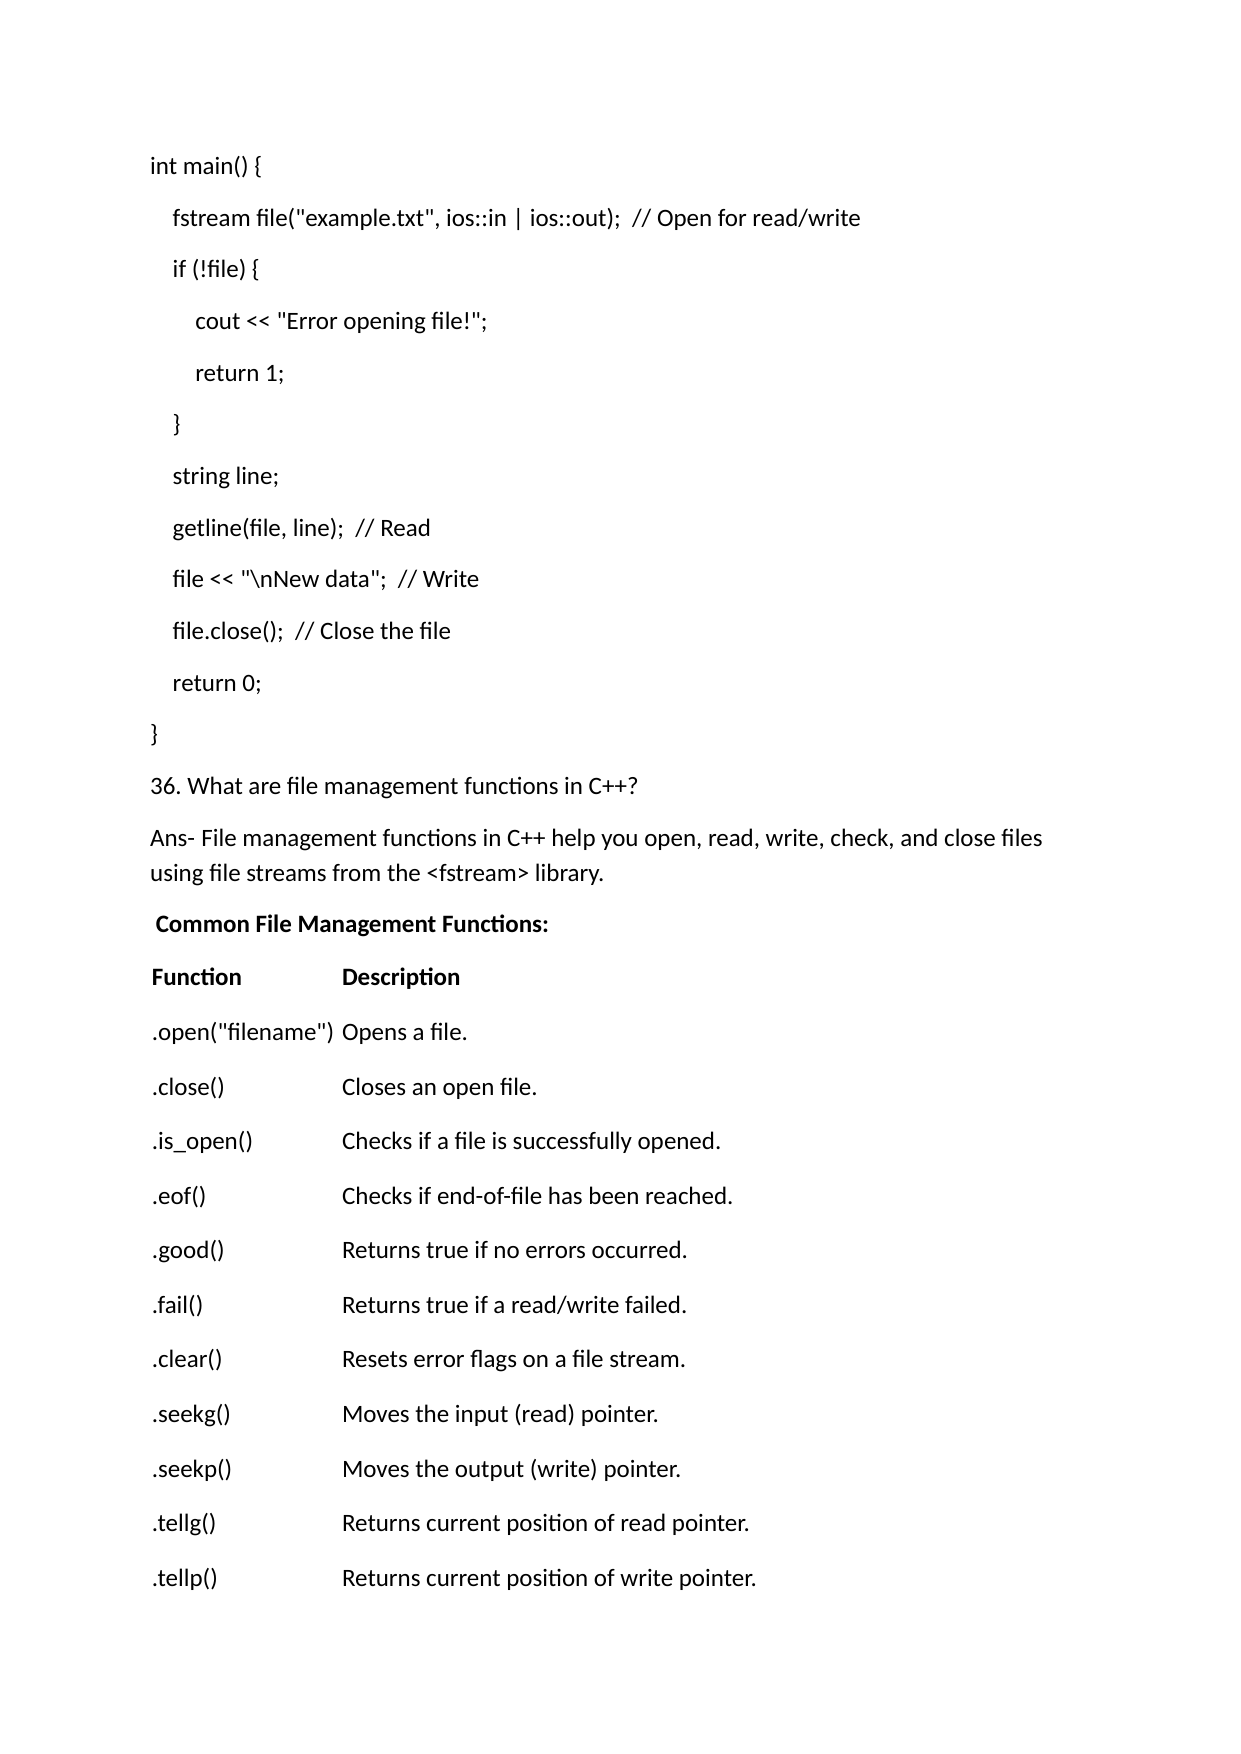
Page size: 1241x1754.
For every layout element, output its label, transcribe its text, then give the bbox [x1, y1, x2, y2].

text file.close(); // Close the file [150, 615, 1090, 646]
table_cell Returns true if a read/write failed. [340, 1288, 763, 1342]
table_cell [340, 1560, 763, 1594]
text int main() { [150, 150, 1090, 181]
text file << "\nNew data"; // Write [150, 563, 1090, 594]
text cout << "Error opening file!"; [150, 305, 1090, 336]
table_cell Opens a file. [340, 1015, 763, 1069]
text fstream file("example.txt", ios::in | ios::out); // Open for read/write [150, 202, 1090, 232]
text } [150, 408, 1090, 439]
table_cell .tellp() [150, 1560, 340, 1594]
table_cell Closes an open file. [340, 1069, 763, 1124]
table_cell .open("filename") [150, 1015, 340, 1069]
table_cell .good() [150, 1233, 340, 1287]
table_cell .seekg() [150, 1397, 340, 1451]
table_cell .tellg() [150, 1506, 340, 1560]
table_cell Checks if end-of-file has been reached. [340, 1178, 763, 1233]
text getline(file, line); // Read [150, 512, 1090, 542]
table_cell .seekp() [150, 1451, 340, 1506]
text return 1; [150, 357, 1090, 387]
text } [150, 718, 1090, 749]
table_cell Returns true if no errors occurred. [340, 1233, 763, 1287]
table_cell .clear() [150, 1342, 340, 1397]
table_header Description [340, 960, 763, 1014]
table_cell Moves the input (read) pointer. [340, 1397, 763, 1451]
text 36. What are file management functions in C++? [150, 770, 1090, 801]
text if (!file) { [150, 253, 1090, 284]
table_cell Resets error flags on a file stream. [340, 1342, 763, 1397]
table_header Function [150, 960, 340, 1014]
text return 0; [150, 667, 1090, 697]
text string line; [150, 460, 1090, 491]
text Common File Management Functions: [150, 908, 1090, 939]
table_cell .close() [150, 1069, 340, 1124]
table_cell .fail() [150, 1288, 340, 1342]
table_cell Checks if a file is successfully opened. [340, 1124, 763, 1178]
table_cell .is_open() [150, 1124, 340, 1178]
table_cell Moves the output (write) pointer. [340, 1451, 763, 1506]
text Ans- File management functions in C++ help you open, read, write, check, and close files using file streams from the <fstream> library. [150, 822, 1090, 887]
table_cell .eof() [150, 1178, 340, 1233]
table_cell Returns current position of read pointer. [340, 1506, 763, 1560]
